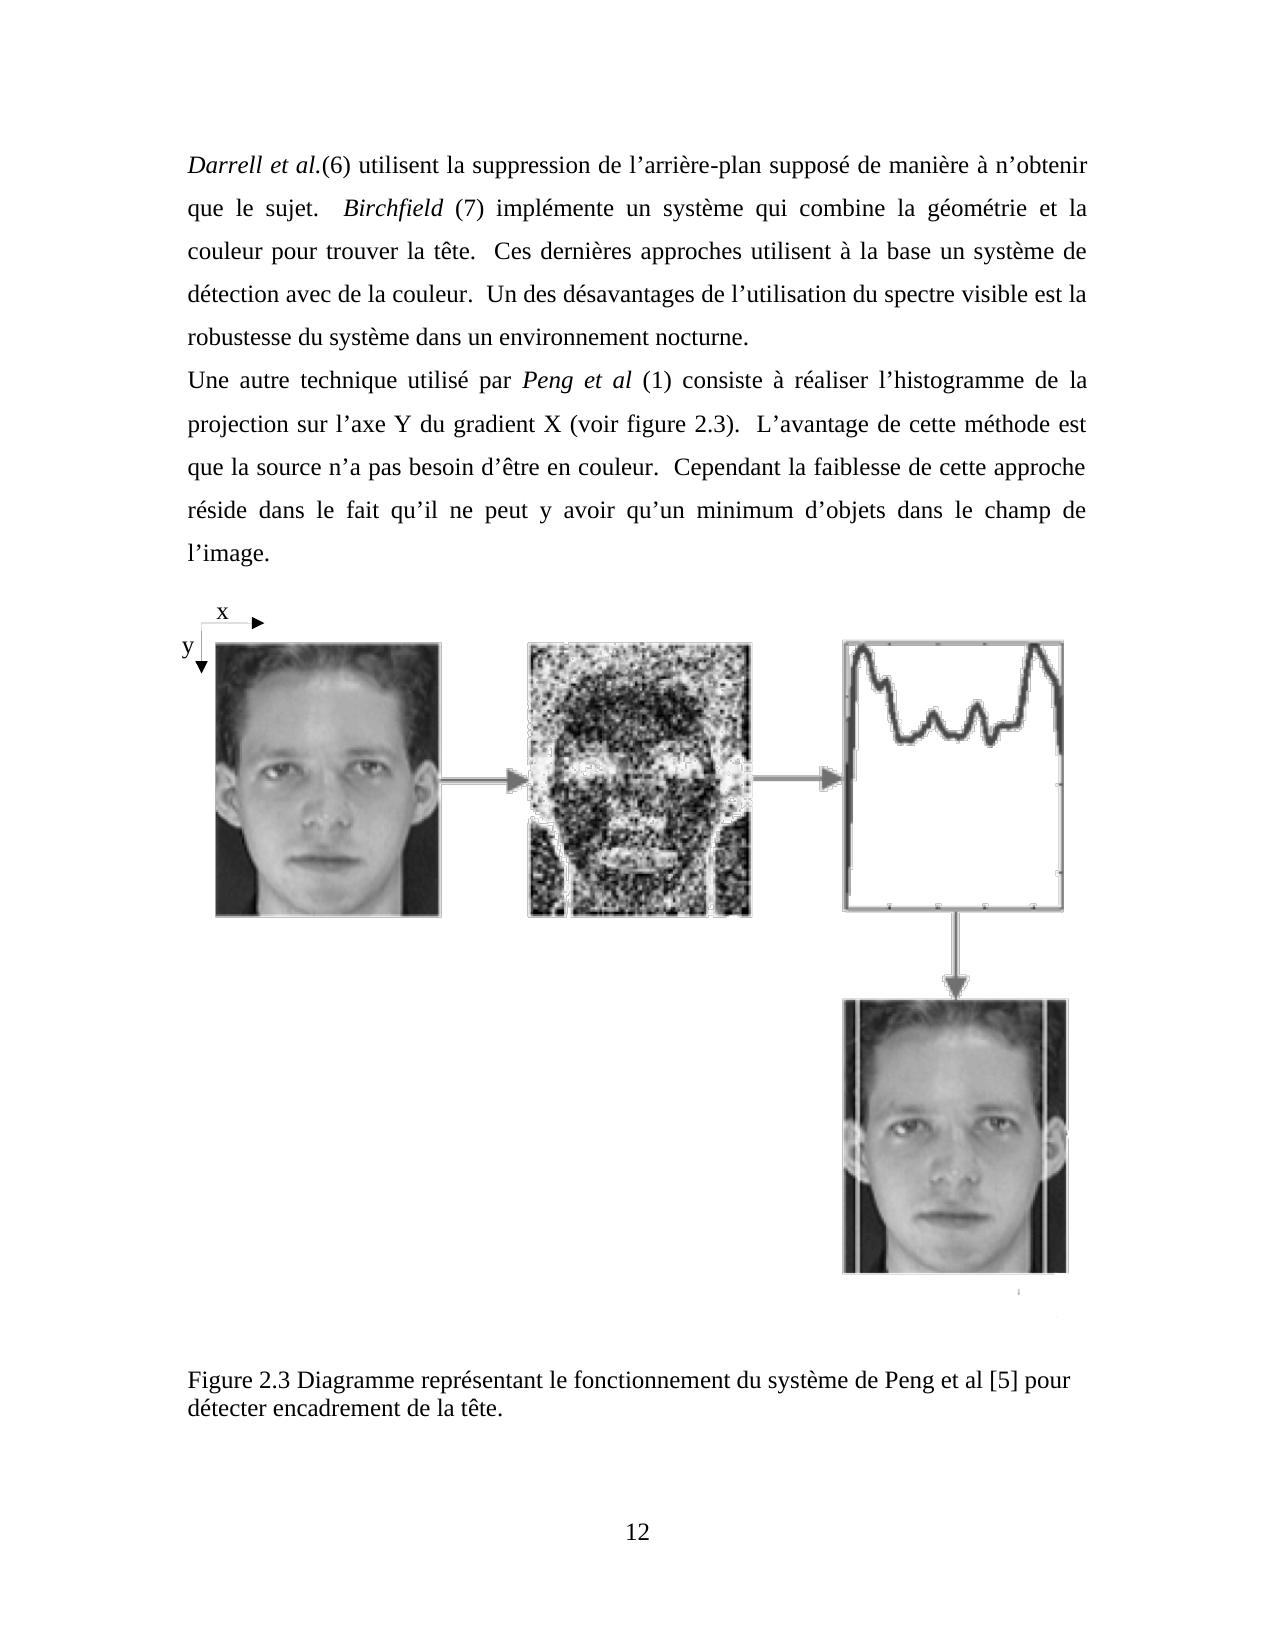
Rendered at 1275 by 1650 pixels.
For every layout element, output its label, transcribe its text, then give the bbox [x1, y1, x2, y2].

text Figure 2.3 Diagramme représentant le fonctionnement du système de Peng et al [5] pour détecter encadrement de la tête. [187, 1365, 1087, 1422]
text Une autre technique utilisé par Peng et al consiste à réaliser l’histogramme de la projection sur l’axe Y du gradient X (voir figure 2.3). L’avantage de cette méthode est que la source n’a pas besoin d’être en couleur. Cependant la faiblesse de cette approche réside dans le fait qu’il ne peut y avoir qu’un minimum d’objets dans le champ de l’image. [187, 366, 1087, 567]
picture [187, 624, 1088, 1351]
text Darrell et al. utilisent la suppression de l’arrière-plan supposé de manière à n’obtenir que le sujet. Birchfield implémente un système qui combine la géométrie et la couleur pour trouver la tête. Ces dernières approches utilisent à la base un système de détection avec de la couleur. Un des désavantages de l’utilisation du spectre visible est la robustesse du système dans un environnement nocturne. [187, 150, 1087, 351]
